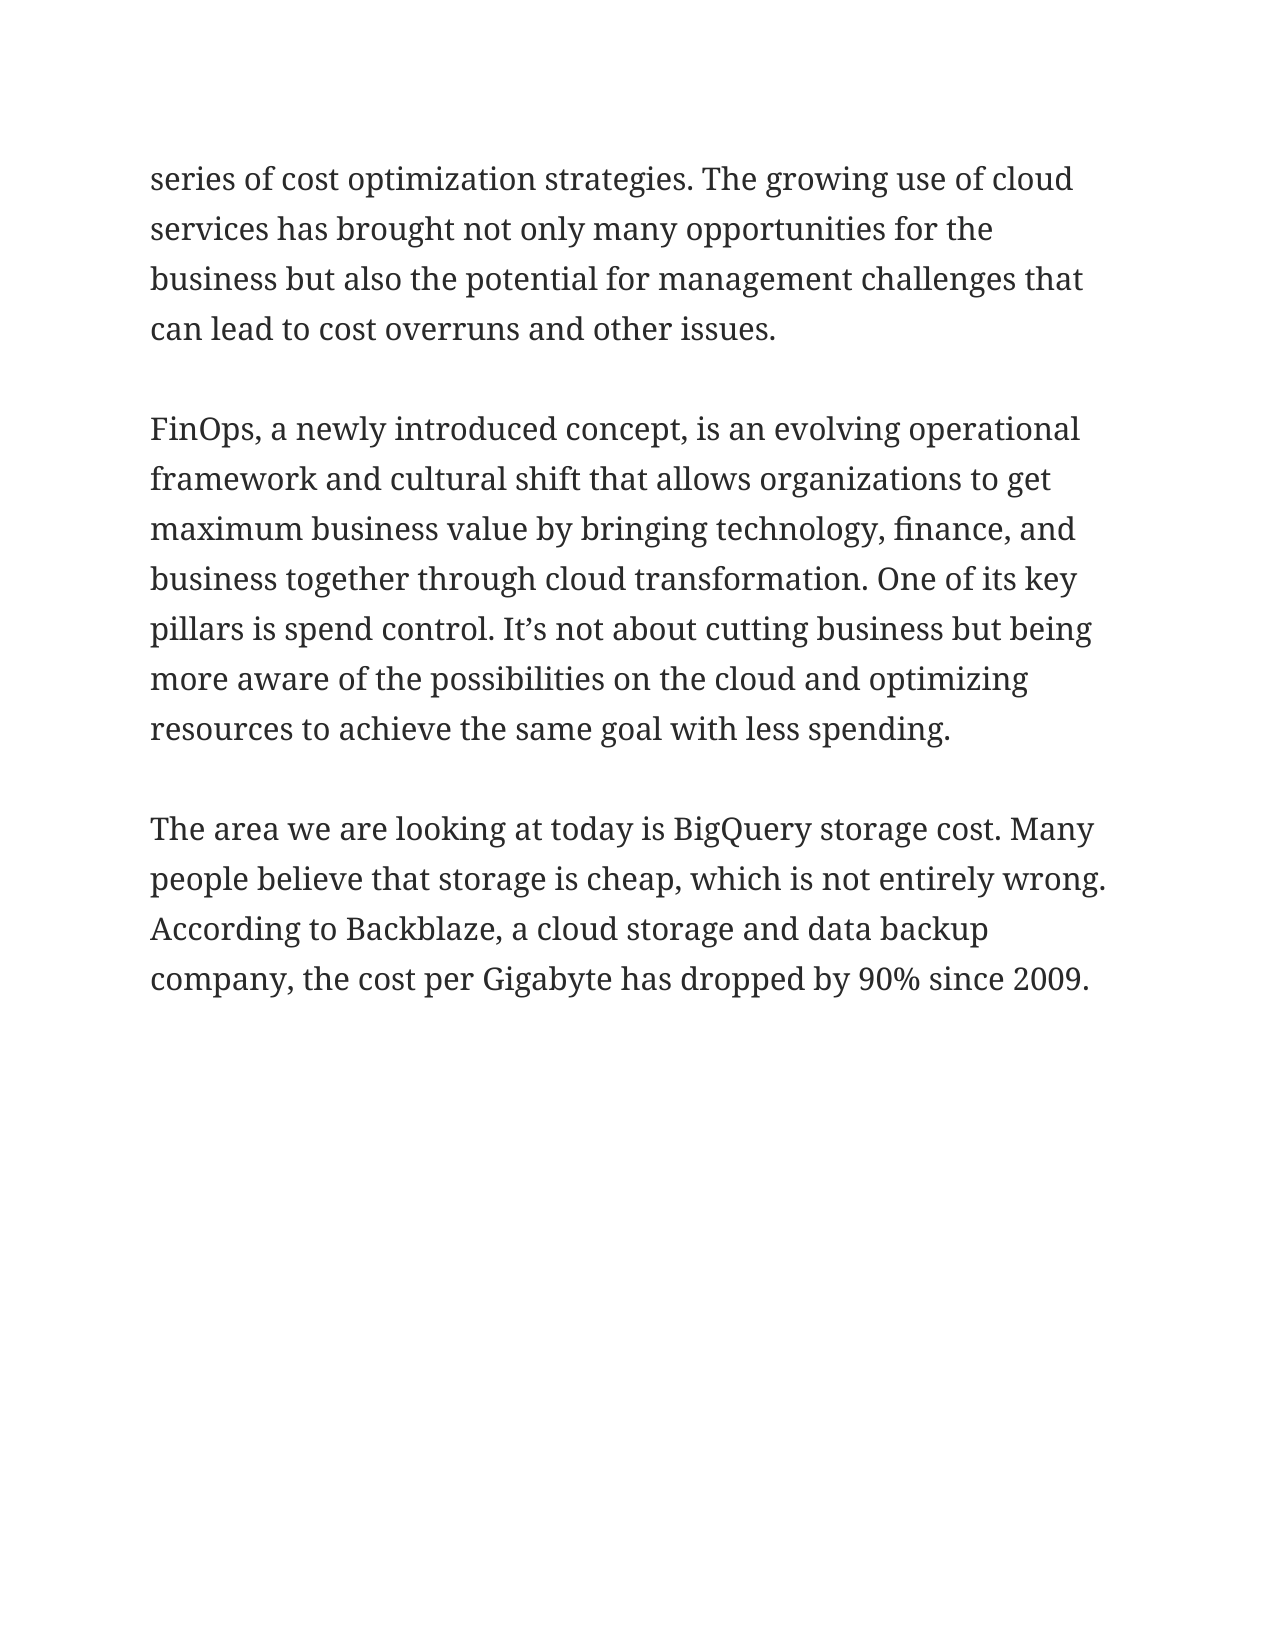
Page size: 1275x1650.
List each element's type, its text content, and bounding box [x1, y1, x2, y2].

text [150, 150, 1125, 350]
text FinOps, a newly introduced concept, is an evolving operational framework and cultural shift that allows organizations to get maximum business value by bringing technology, finance, and business together through cloud transformation. One of its key pillars is spend control. It’s not about cutting business but being more aware of the possibilities on the cloud and optimizing resources to achieve the same goal with less spending. [150, 400, 1125, 750]
text The area we are looking at today is BigQuery storage cost. Many people believe that storage is cheap, which is not entirely wrong. According to Backblaze, a cloud storage and data backup company, the cost per Gigabyte has dropped by 90% since 2009. [150, 800, 1125, 1000]
